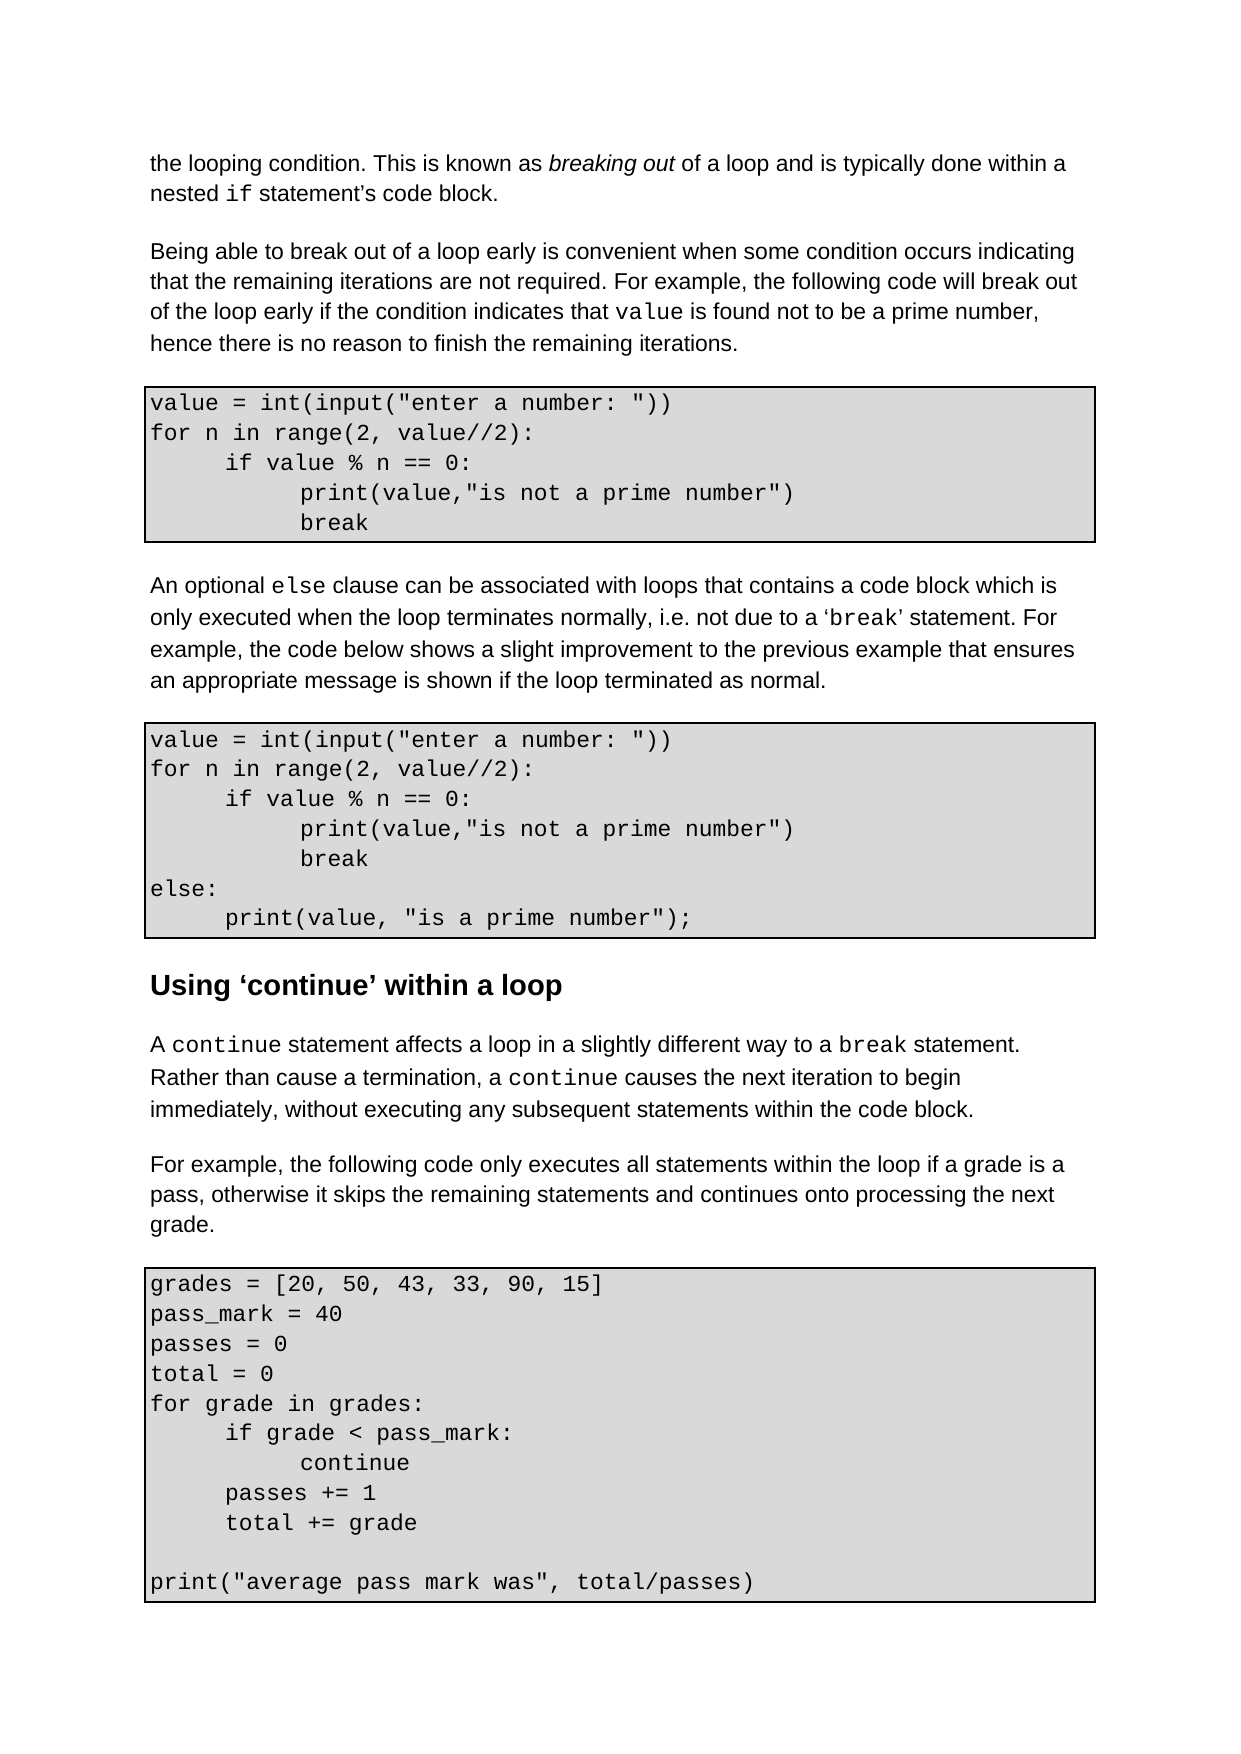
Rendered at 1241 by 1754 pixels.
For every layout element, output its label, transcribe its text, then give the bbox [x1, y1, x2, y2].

text Being able to break out of a loop early is convenient when some condition occurs indicating that the remaining iterations are not required. For example, the following code will break out of the loop early if the condition indicates that value is found not to be a prime number, hence there is no reason to finish the remaining iterations. [150, 238, 1090, 357]
text for n in range(2, value//2): [146, 415, 1094, 445]
text continue [146, 1445, 1094, 1475]
text print(value,"is not a prime number") [146, 475, 1094, 505]
text grades = [20, 50, 43, 33, 90, 15] [146, 1269, 1094, 1296]
text if grade < pass_mark: [146, 1416, 1094, 1445]
text for n in range(2, value//2): [146, 752, 1094, 781]
text for grade in grades: [146, 1386, 1094, 1416]
text For example, the following code only executes all statements within the loop if a grade is a pass, otherwise it skips the remaining statements and continues onto processing the next grade. [150, 1151, 1090, 1238]
text else: [146, 871, 1094, 901]
text pass_mark = 40 [146, 1296, 1094, 1326]
text An optional else clause can be associated with loops that contains a code block which is only executed when the loop terminates normally, i.e. not due to a ‘break’ statement. For example, the code below shows a slight improvement to the previous example that ensures an appropriate message is shown if the loop terminated as normal. [150, 572, 1090, 693]
text print("average pass mark was", total/passes) [146, 1564, 1094, 1601]
text total += grade [146, 1505, 1094, 1535]
text passes += 1 [146, 1475, 1094, 1505]
text print(value, "is a prime number"); [146, 901, 1094, 937]
text if value % n == 0: [146, 445, 1094, 475]
text value = int(input("enter a number: ")) [146, 724, 1094, 752]
text A continue statement affects a loop in a slightly different way to a break statement. Rather than cause a termination, a continue causes the next iteration to begin immediately, without executing any subsequent statements within the code block. [150, 1031, 1090, 1122]
text print(value,"is not a prime number") [146, 811, 1094, 841]
text Using ‘continue’ within a loop [150, 968, 1090, 1001]
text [150, 150, 1090, 208]
text if value % n == 0: [146, 781, 1094, 811]
text break [146, 841, 1094, 871]
text passes = 0 [146, 1326, 1094, 1356]
text break [146, 505, 1094, 541]
text value = int(input("enter a number: ")) [146, 388, 1094, 415]
text total = 0 [146, 1356, 1094, 1386]
